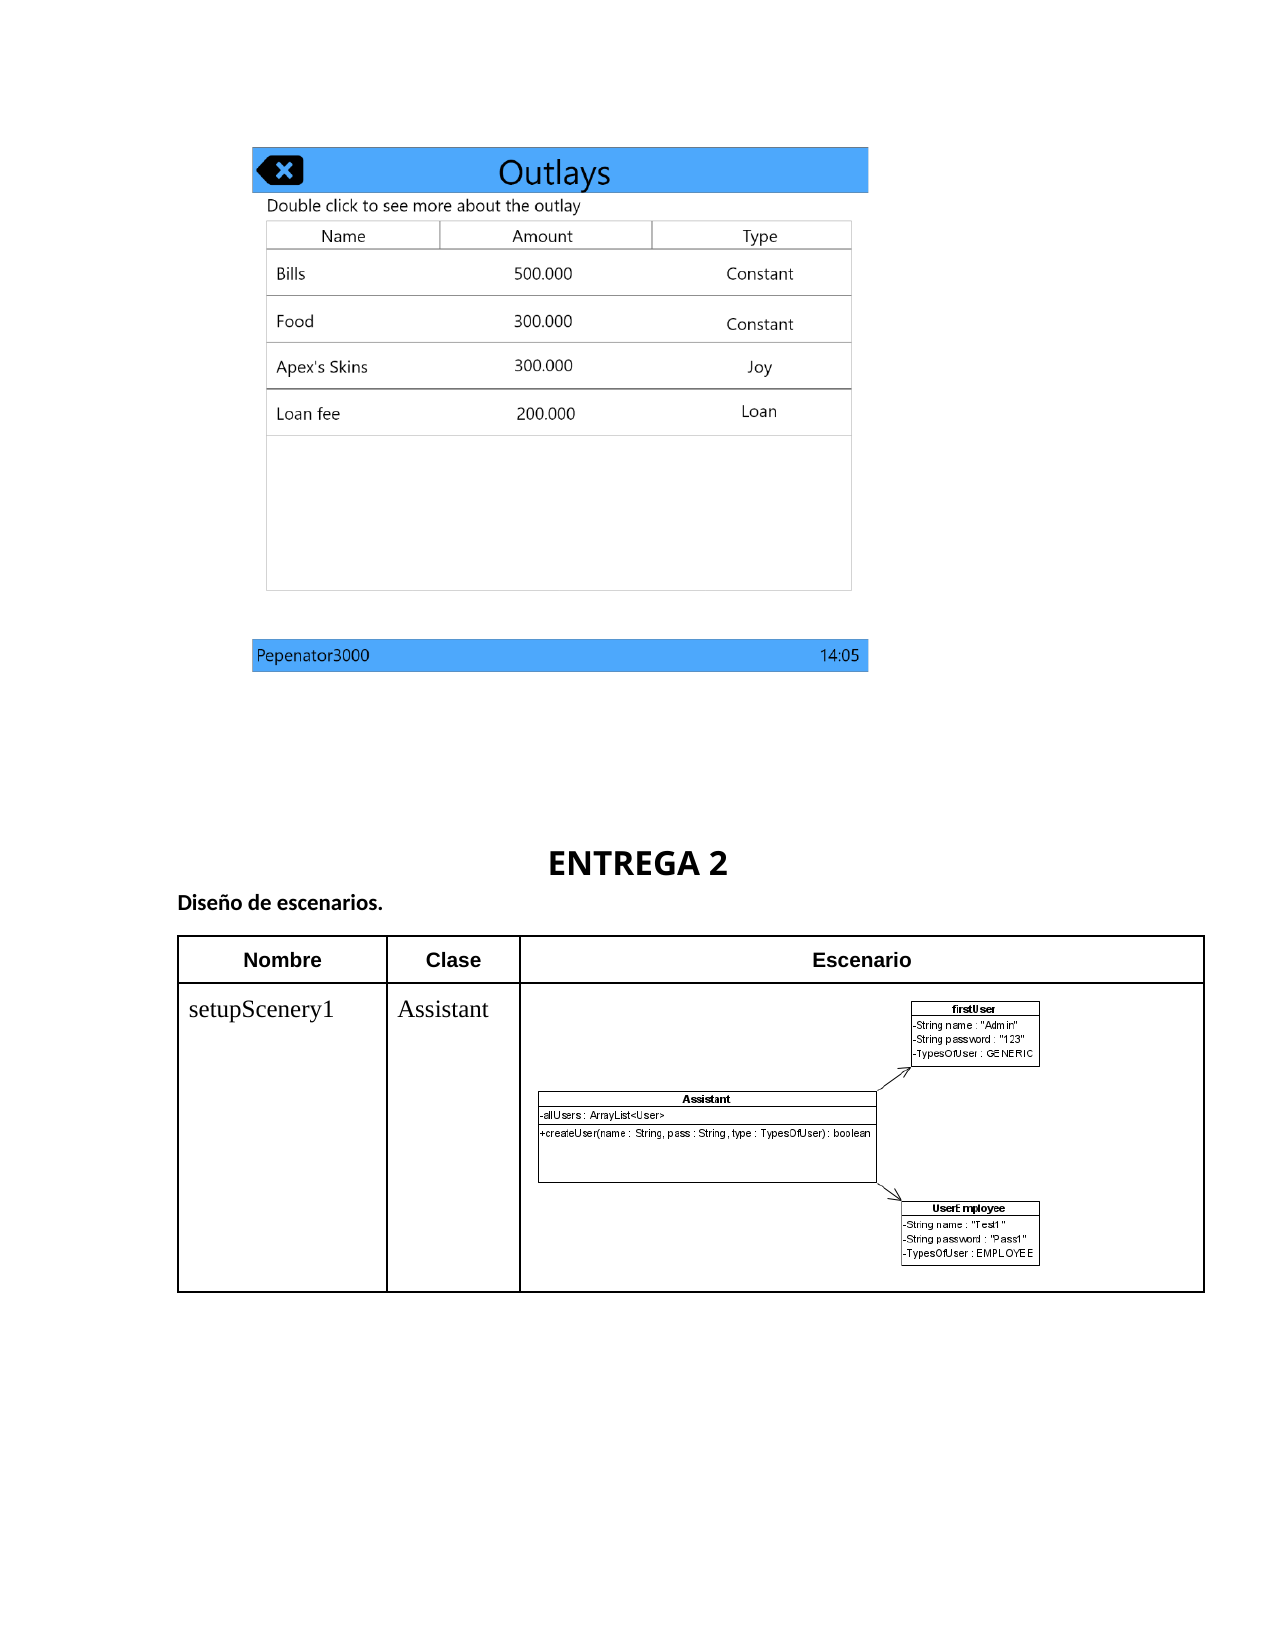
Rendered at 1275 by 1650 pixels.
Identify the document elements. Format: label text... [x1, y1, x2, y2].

table_header Nombre [179, 937, 386, 982]
subtitle ENTREGA 2 [177, 839, 1098, 885]
picture [530, 994, 1088, 1281]
table_header Escenario [521, 937, 1203, 982]
text Diseño de escenarios. [177, 888, 1098, 916]
table_header Clase [388, 937, 519, 982]
picture [252, 147, 869, 672]
table_cell [521, 984, 1203, 1291]
table_cell Assistant [388, 984, 519, 1291]
table_cell setupScenery1 [179, 984, 386, 1291]
